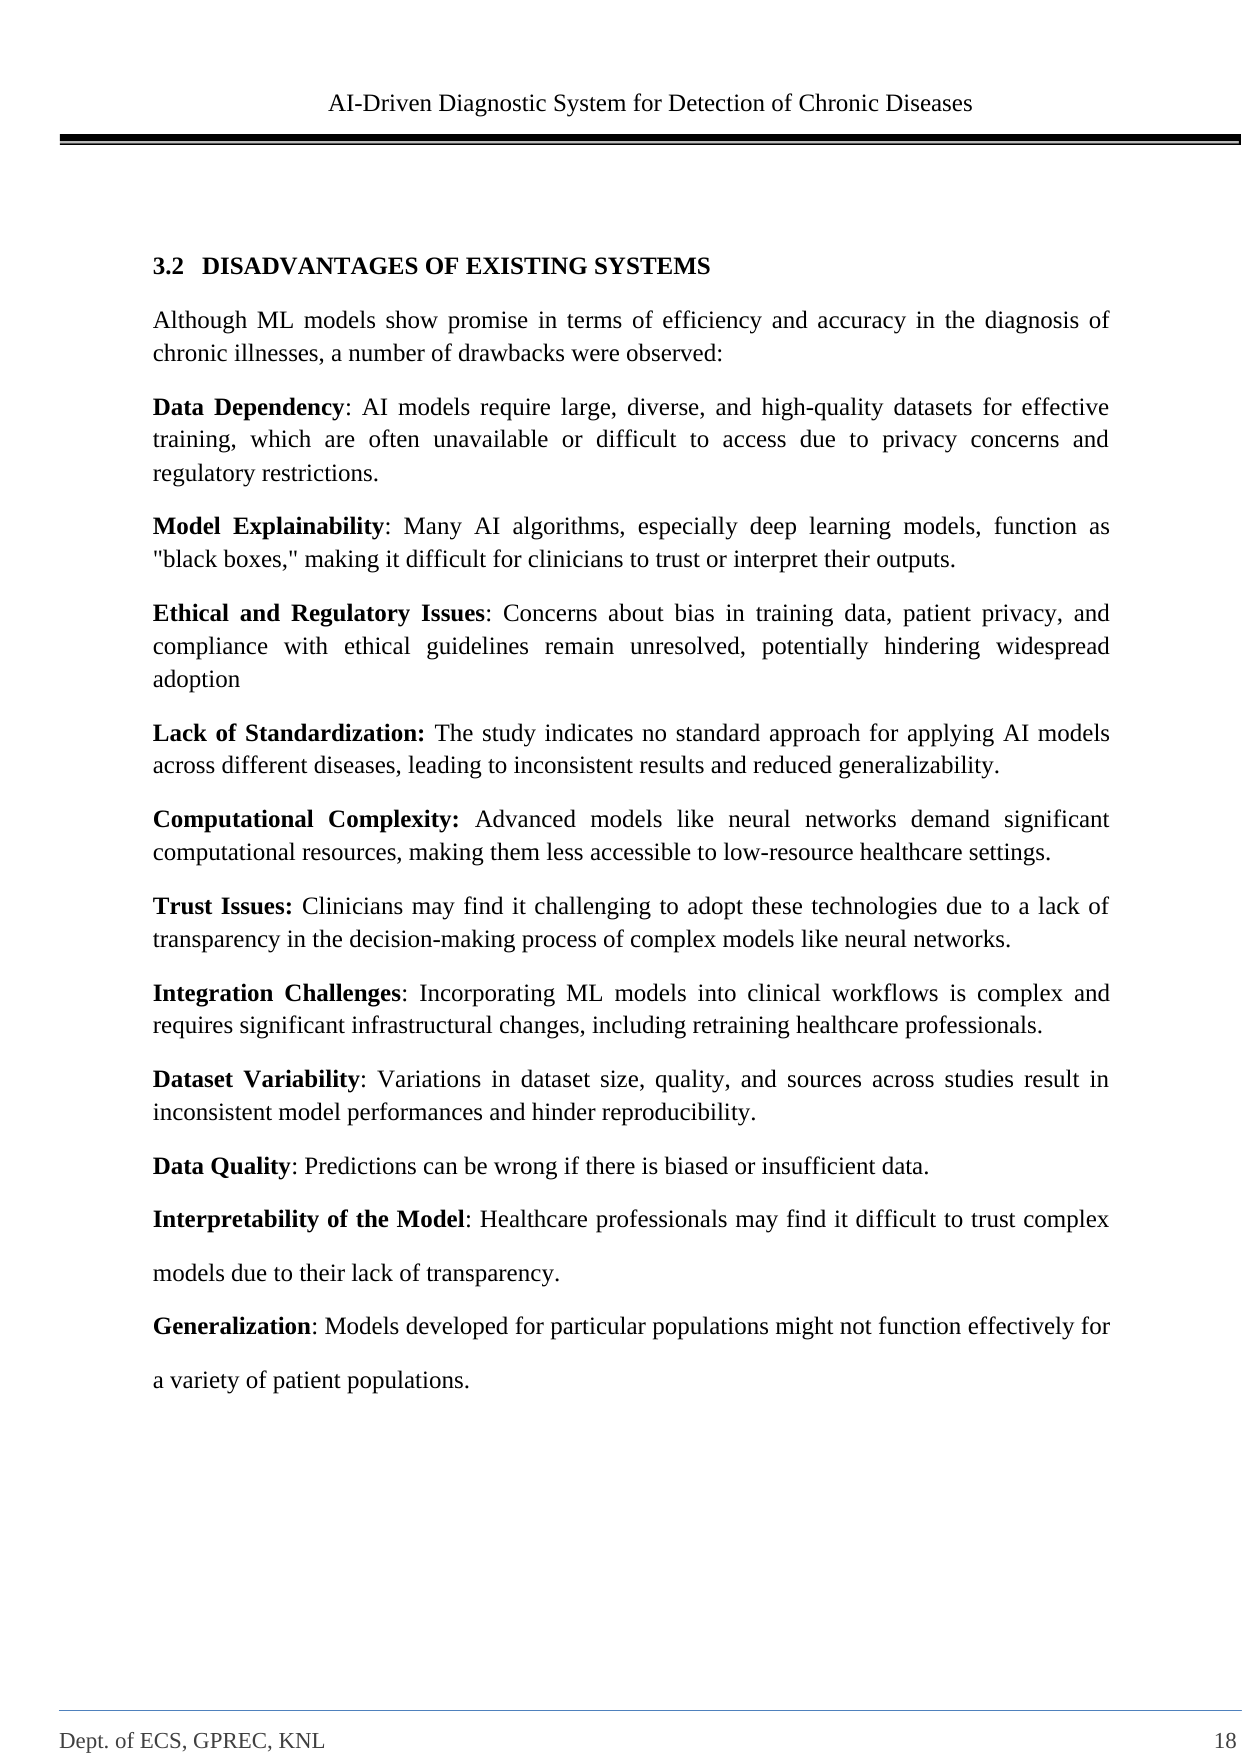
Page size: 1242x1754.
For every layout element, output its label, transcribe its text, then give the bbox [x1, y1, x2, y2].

text Ethical and Regulatory Issues: Concerns about bias in training data, patient privacy, and compliance with ethical guidelines remain unresolved, potentially hindering widespread adoption [153, 598, 1110, 693]
subtitle DISADVANTAGES OF EXISTING SYSTEMS [153, 251, 1110, 280]
text Model Explainability: Many AI algorithms, especially deep learning models, function as "black boxes," making it difficult for clinicians to trust or interpret their outputs. [153, 511, 1110, 573]
text Dataset Variability: Variations in dataset size, quality, and sources across studies result in inconsistent model performances and hinder reproducibility. [153, 1064, 1110, 1126]
text Computational Complexity: Advanced models like neural networks demand significant computational resources, making them less accessible to low-resource healthcare settings. [153, 804, 1110, 866]
text Trust Issues: Clinicians may find it challenging to adopt these technologies due to a lack of transparency in the decision-making process of complex models like neural networks. [153, 891, 1110, 953]
text Although ML models show promise in terms of efficiency and accuracy in the diagnosis of chronic illnesses, a number of drawbacks were observed: [153, 305, 1110, 367]
picture [59, 134, 1241, 145]
text Generalization: Models developed for particular populations might not function effectively for a variety of patient populations. [153, 1311, 1110, 1394]
text Integration Challenges: Incorporating ML models into clinical workflows is complex and requires significant infrastructural changes, including retraining healthcare professionals. [153, 978, 1110, 1039]
text Data Quality: Predictions can be wrong if there is biased or insufficient data. [153, 1151, 1110, 1180]
text Interpretability of the Model: Healthcare professionals may find it difficult to trust complex models due to their lack of transparency. [153, 1204, 1110, 1287]
text Data Dependency: AI models require large, diverse, and high-quality datasets for effective training, which are often unavailable or difficult to access due to privacy concerns and regulatory restrictions. [153, 392, 1110, 486]
text Lack of Standardization: The study indicates no standard approach for applying AI models across different diseases, leading to inconsistent results and reduced generalizability. [153, 718, 1110, 779]
